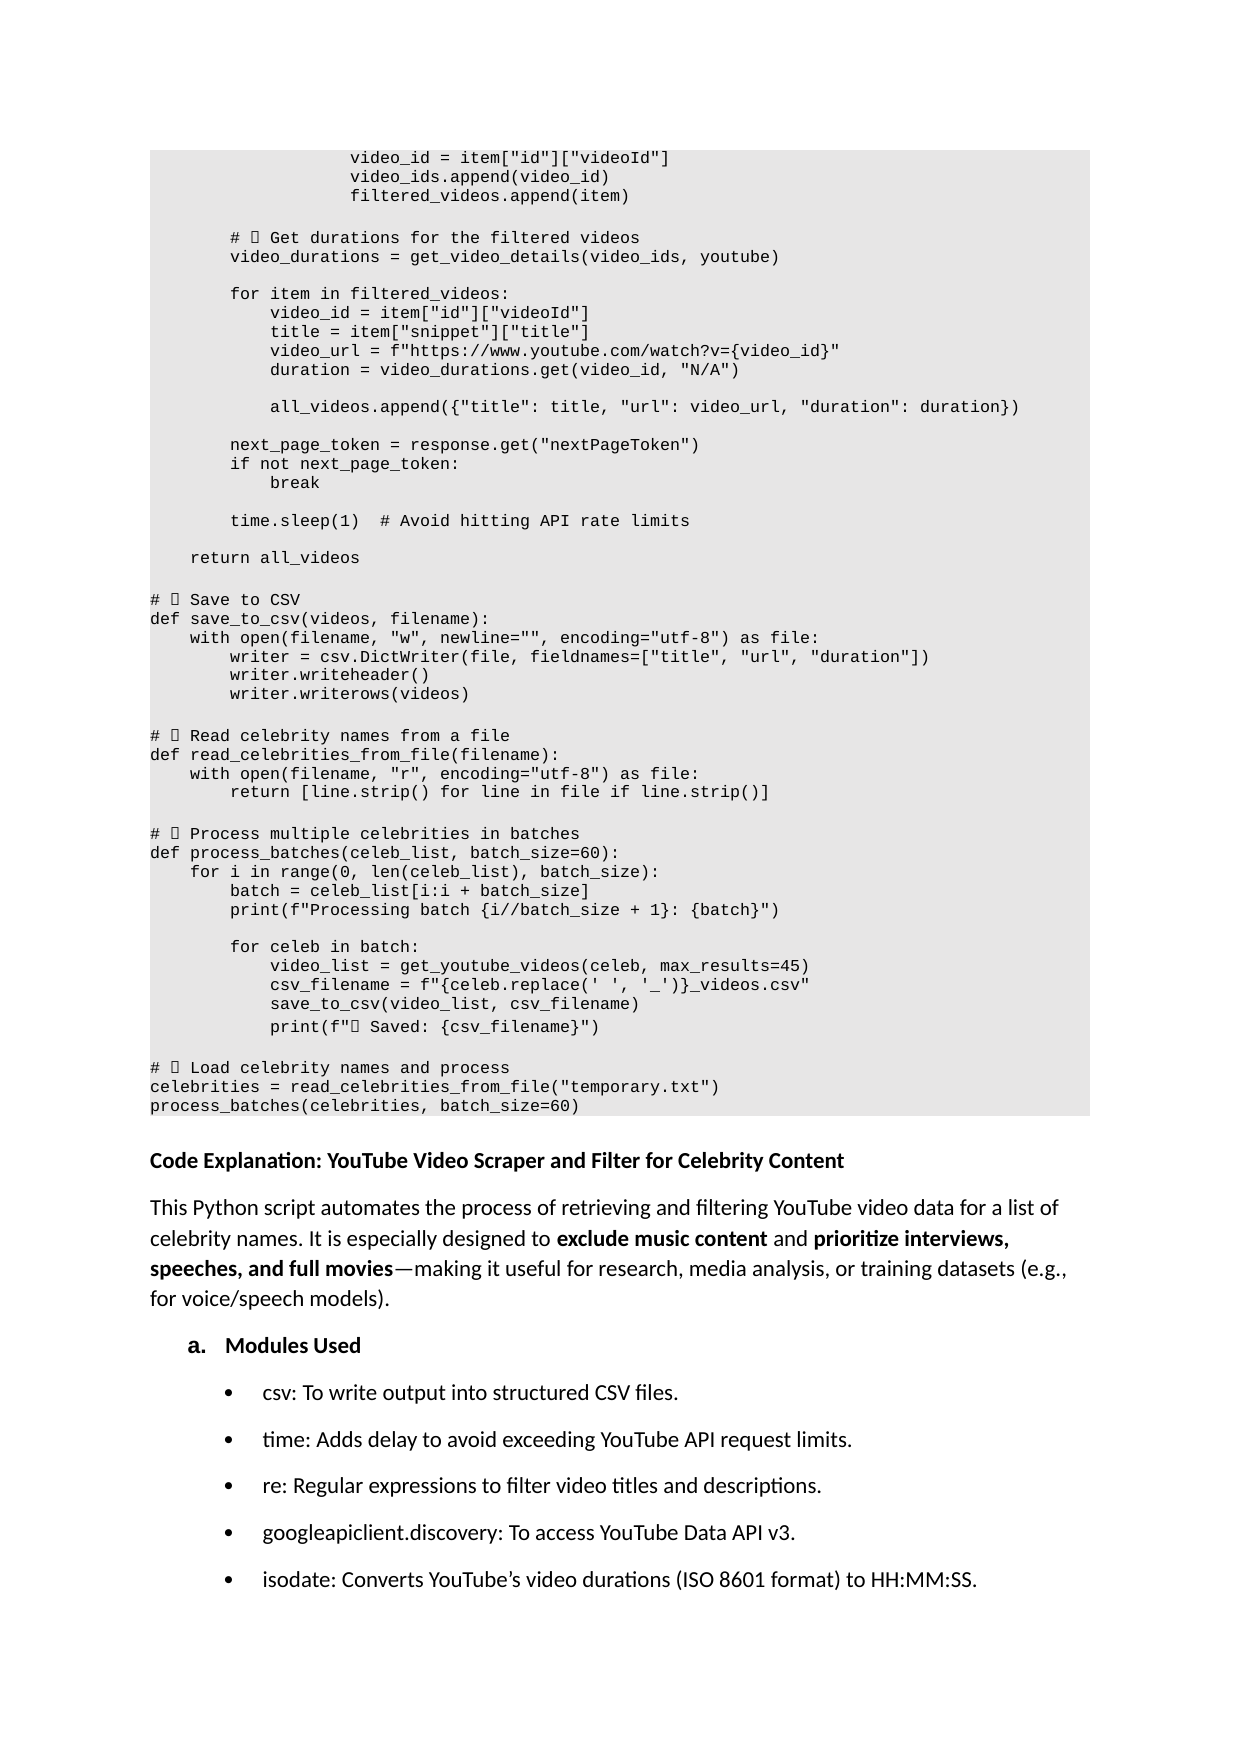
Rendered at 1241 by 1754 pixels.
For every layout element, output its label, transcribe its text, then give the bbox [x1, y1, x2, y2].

text def read_celebrities_from_file(filename): [150, 746, 1090, 765]
text writer.writerows(videos) [150, 686, 1090, 705]
text for item in filtered_videos: [150, 286, 1090, 305]
text return all_videos [150, 550, 1090, 569]
text for i in range(0, len(celeb_list), batch_size): [150, 863, 1090, 882]
list googleapiclient.discovery: To access YouTube Data API v3. [225, 1518, 1090, 1547]
text video_list = get_youtube_videos(celeb, max_results=45) [150, 958, 1090, 977]
text video_id = item["id"]["videoId"] [150, 150, 1090, 169]
list Modules Used [187, 1331, 1090, 1359]
text title = item["snippet"]["title"] [150, 324, 1090, 342]
text if not next_page_token: [150, 456, 1090, 474]
text with open(filename, "w", newline="", encoding="utf-8") as file: [150, 629, 1090, 648]
list re: Regular expressions to filter video titles and descriptions. [225, 1472, 1090, 1500]
text return [line.strip() for line in file if line.strip()] [150, 784, 1090, 803]
text video_id = item["id"]["videoId"] [150, 305, 1090, 324]
text This Python script automates the process of retrieving and filtering YouTube video data for a list of celebrity names. It is especially designed to exclude music content and prioritize interviews, speeches, and full movies—making it useful for research, media analysis, or training datasets (e.g., for voice/speech models). [150, 1193, 1090, 1312]
text video_url = f"https://www.youtube.com/watch?v={video_id}" [150, 342, 1090, 361]
text save_to_csv(video_list, csv_filename) [150, 995, 1090, 1014]
text celebrities = read_celebrities_from_file("temporary.txt") [150, 1079, 1090, 1098]
text Code Explanation: YouTube Video Scraper and Filter for Celebrity Content [150, 1116, 1090, 1175]
text # ✅ Read celebrity names from a file [150, 723, 1090, 746]
text print(f"Processing batch {i//batch_size + 1}: {batch}") [150, 901, 1090, 920]
text duration = video_durations.get(video_id, "N/A") [150, 361, 1090, 380]
text csv_filename = f"{celeb.replace(' ', '_')}_videos.csv" [150, 977, 1090, 995]
text # ✅ Process multiple celebrities in batches [150, 822, 1090, 844]
text writer = csv.DictWriter(file, fieldnames=["title", "url", "duration"]) [150, 648, 1090, 667]
text # ✅ Get durations for the filtered videos [150, 225, 1090, 248]
text for celeb in batch: [150, 939, 1090, 958]
text all_videos.append({"title": title, "url": video_url, "duration": duration}) [150, 399, 1090, 418]
text break [150, 474, 1090, 493]
text # ✅ Save to CSV [150, 588, 1090, 610]
text batch = celeb_list[i:i + batch_size] [150, 882, 1090, 901]
text def process_batches(celeb_list, batch_size=60): [150, 844, 1090, 863]
text process_batches(celebrities, batch_size=60) [150, 1098, 1090, 1116]
text writer.writeheader() [150, 667, 1090, 686]
list time: Adds delay to avoid exceeding YouTube API request limits. [225, 1425, 1090, 1453]
list isodate: Converts YouTube’s video durations (ISO 8601 format) to HH:MM:SS. [225, 1565, 1090, 1593]
text filtered_videos.append(item) [150, 188, 1090, 207]
text next_page_token = response.get("nextPageToken") [150, 437, 1090, 456]
text with open(filename, "r", encoding="utf-8") as file: [150, 765, 1090, 784]
text def save_to_csv(videos, filename): [150, 610, 1090, 629]
text video_durations = get_video_details(video_ids, youtube) [150, 248, 1090, 267]
text time.sleep(1) # Avoid hitting API rate limits [150, 512, 1090, 531]
list csv: To write output into structured CSV files. [225, 1378, 1090, 1406]
text # ✅ Load celebrity names and process [150, 1056, 1090, 1079]
text print(f"✅ Saved: {csv_filename}") [150, 1014, 1090, 1037]
text video_ids.append(video_id) [150, 169, 1090, 188]
